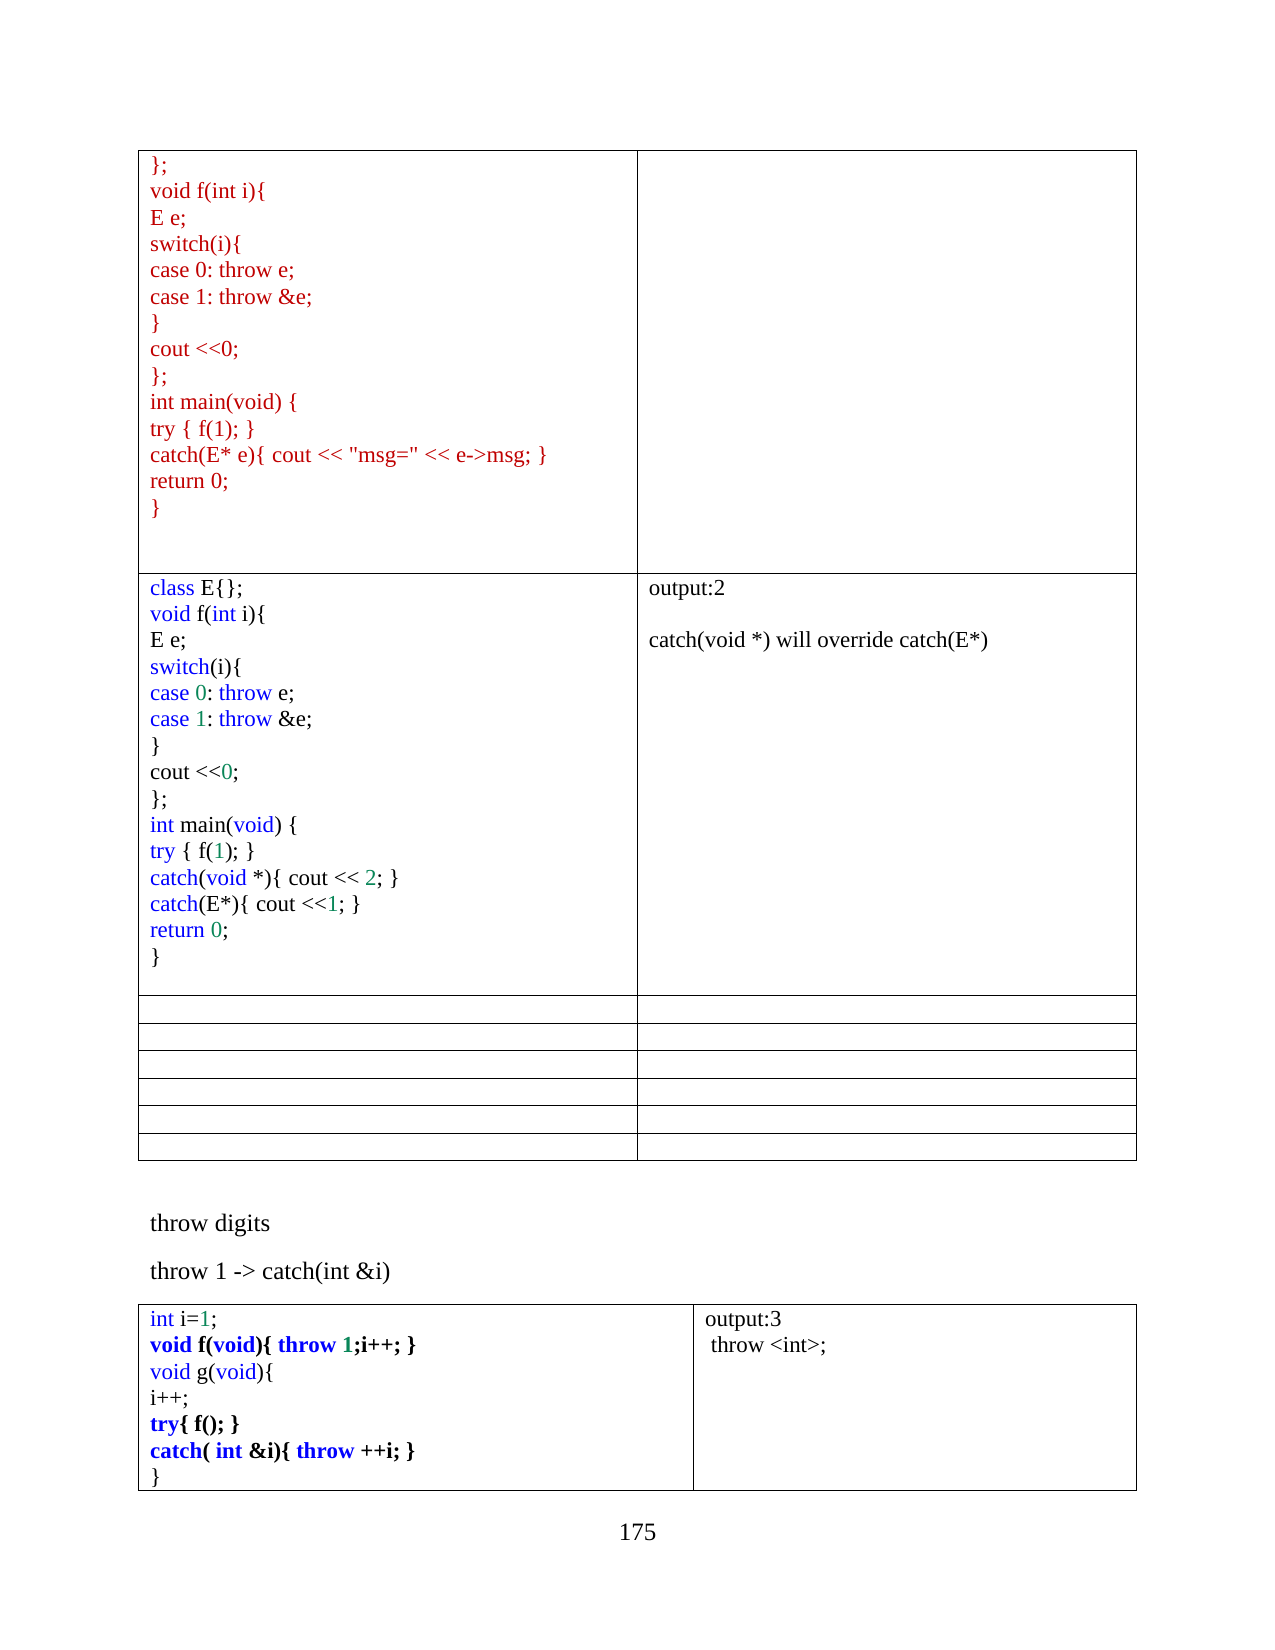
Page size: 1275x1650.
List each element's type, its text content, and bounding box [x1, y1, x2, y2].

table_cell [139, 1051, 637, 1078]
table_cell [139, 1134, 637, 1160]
text throw 1 -> catch(int &i) [150, 1256, 1125, 1285]
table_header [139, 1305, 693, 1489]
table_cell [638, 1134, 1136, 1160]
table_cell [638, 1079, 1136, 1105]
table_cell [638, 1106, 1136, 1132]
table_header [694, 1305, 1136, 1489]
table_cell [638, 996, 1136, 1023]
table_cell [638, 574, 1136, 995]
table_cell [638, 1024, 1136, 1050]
text throw digits [150, 1208, 1125, 1237]
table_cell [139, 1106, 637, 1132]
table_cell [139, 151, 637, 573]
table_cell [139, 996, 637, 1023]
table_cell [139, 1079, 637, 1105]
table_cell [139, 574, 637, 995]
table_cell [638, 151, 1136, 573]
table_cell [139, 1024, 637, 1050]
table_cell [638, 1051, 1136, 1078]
